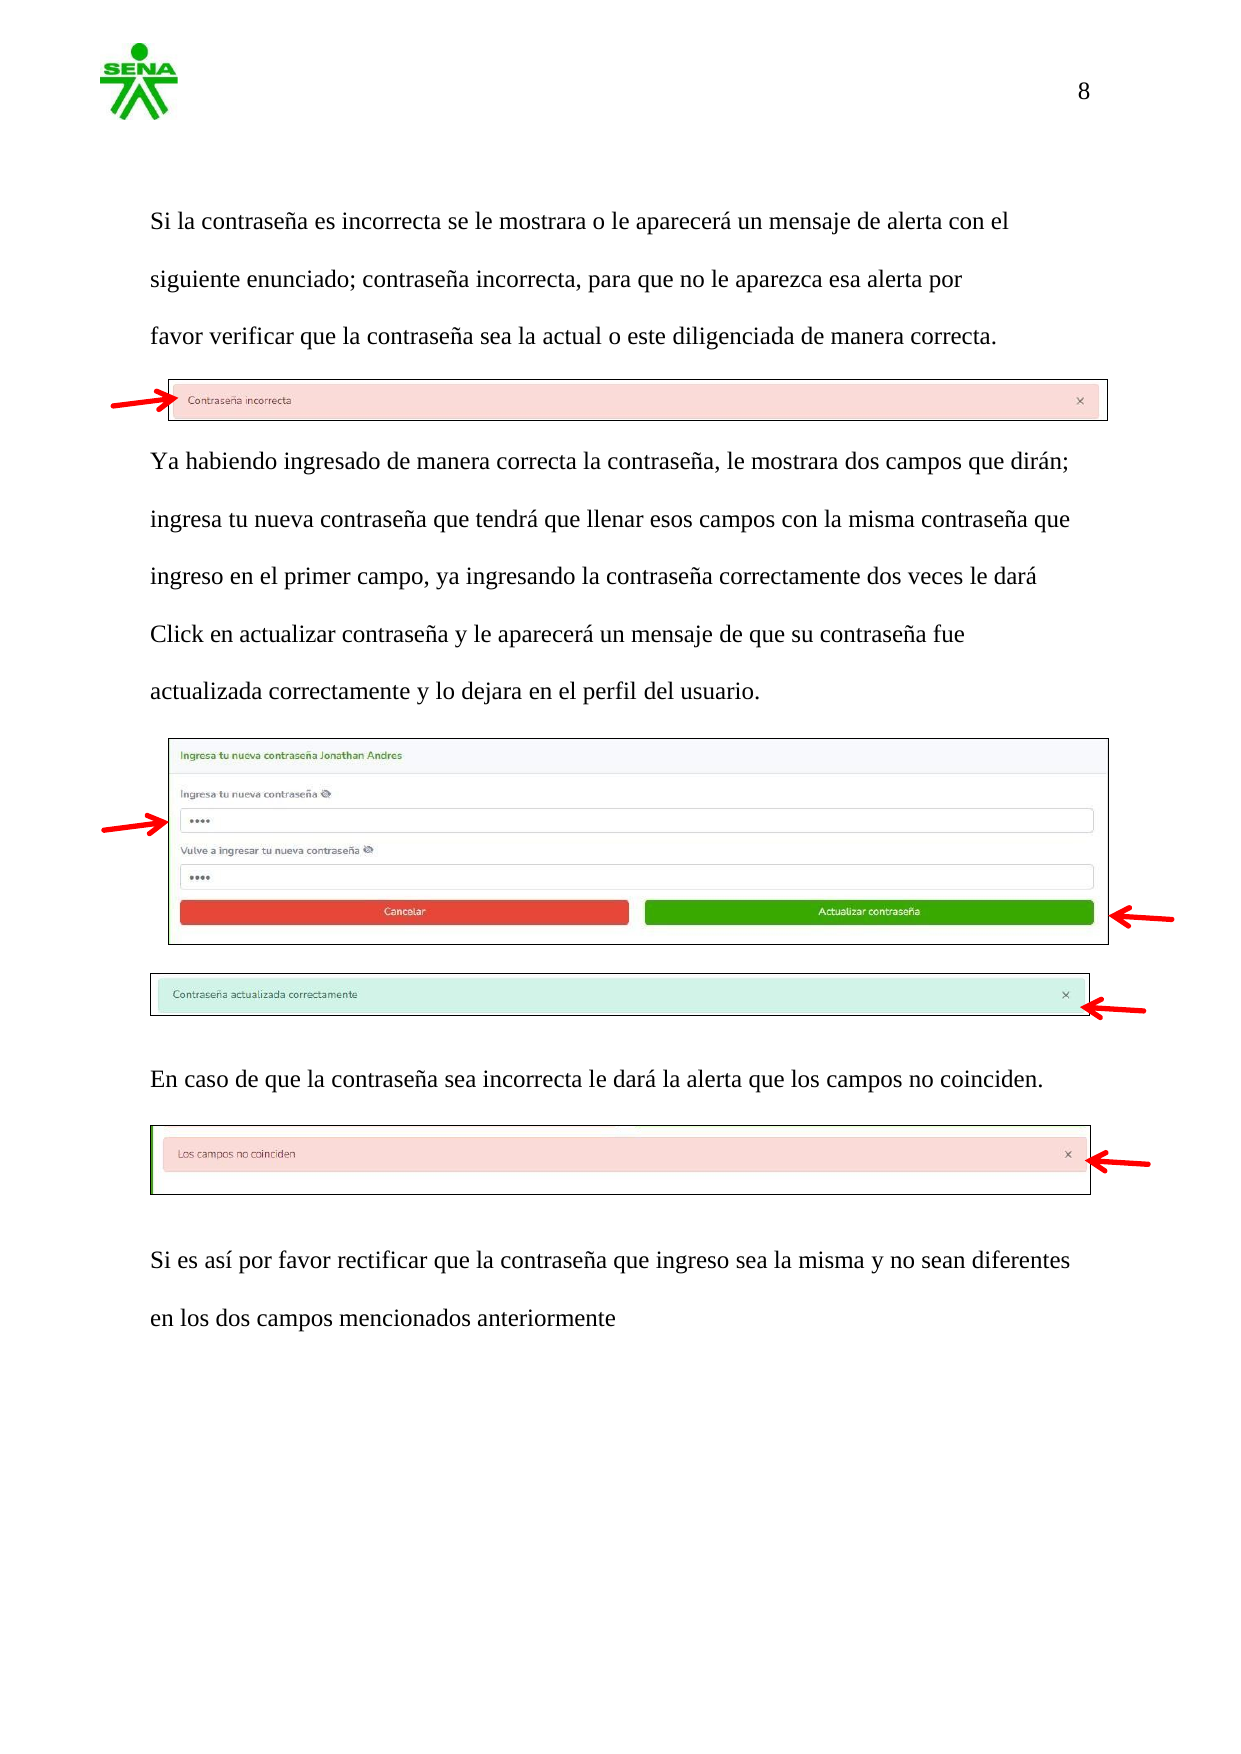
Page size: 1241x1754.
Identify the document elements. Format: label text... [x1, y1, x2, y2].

text En caso de que la contraseña sea incorrecta le dará la alerta que los campos no coinciden. [150, 1064, 1226, 1093]
picture [169, 739, 1108, 944]
text Si la contraseña es incorrecta se le mostrara o le aparecerá un mensaje de alerta con el siguiente enunciado; contraseña incorrecta, para que no le aparezca esa alerta por favor verificar que la contraseña sea la actual o este diligenciada de manera correcta. [150, 206, 1021, 350]
picture [169, 380, 1107, 420]
text Si es así por favor rectificar que la contraseña que ingreso sea la misma y no sean diferentes en los dos campos mencionados anteriormente [150, 1143, 1075, 1331]
text Ya habiendo ingresado de manera correcta la contraseña, le mostrara dos campos que dirán; ingresa tu nueva contraseña que tendrá que llenar esos campos con la misma contraseña que ingreso en el primer campo, ya ingresando la contraseña correctamente dos veces le dará Click en actualizar contraseña y le aparecerá un mensaje de que su contraseña fue actualizada correctamente y lo dejara en el perfil del usuario. [150, 446, 1072, 705]
picture [100, 43, 178, 120]
picture [151, 1126, 1090, 1194]
picture [151, 974, 1089, 1015]
